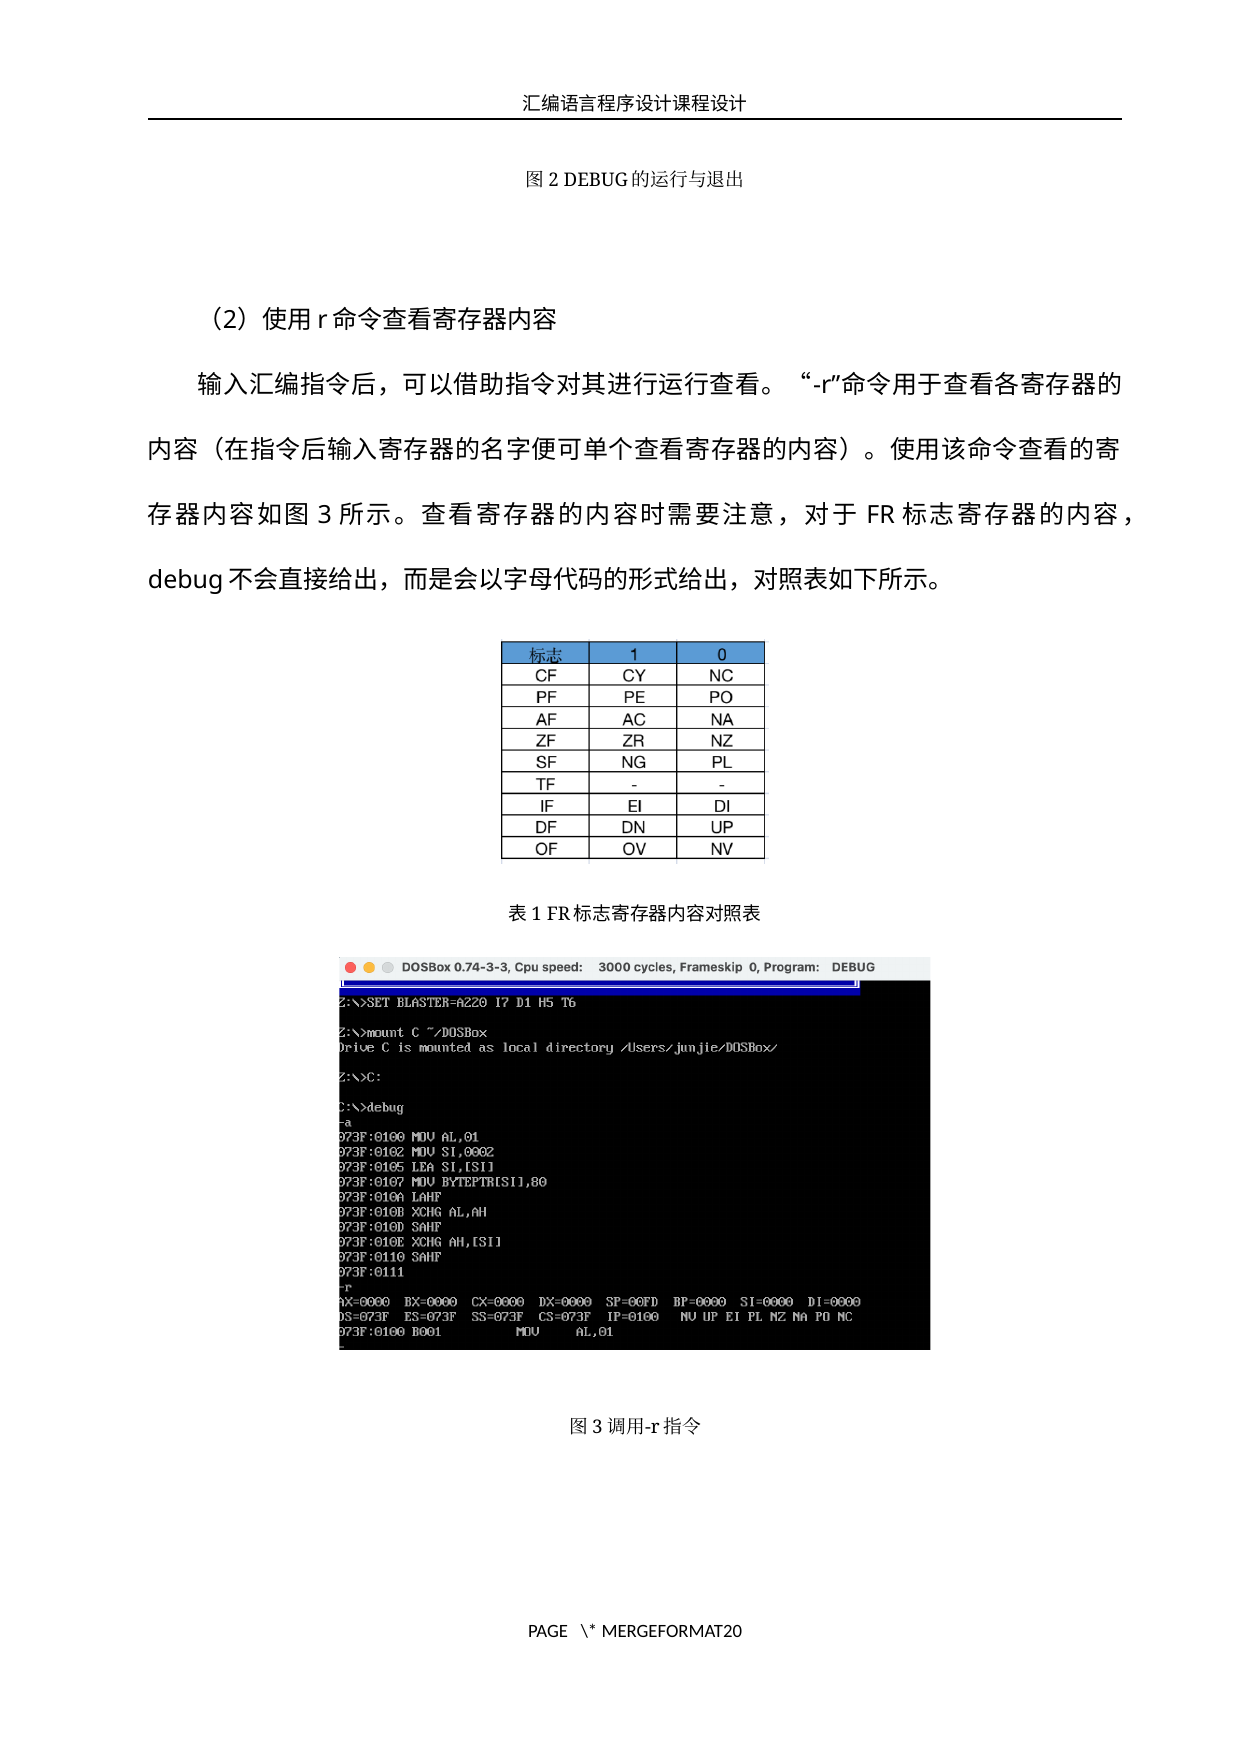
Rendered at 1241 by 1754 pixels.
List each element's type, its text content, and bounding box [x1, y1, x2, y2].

text （2）使用r命令查看寄存器内容 [148, 285, 1122, 350]
list 表1 FR标志寄存器内容对照表 [148, 896, 1122, 929]
picture [501, 639, 769, 864]
picture [339, 957, 931, 1350]
text 图3 调用-r指令 [148, 1409, 1122, 1442]
list 图2 DEBUG的运行与退出 [148, 162, 1122, 194]
text 输入汇编指令后，可以借助指令对其进行运行查看。“-r”命令用于查看各寄存器的内容（在指令后输入寄存器的名字便可单个查看寄存器的内容）。使用该命令查看的寄存器内容如图3所示。查看寄存器的内容时需要注意，对于FR标志寄存器的内容，debug不会直接给出，而是会以字母代码的形式给出，对照表如下所示。 [148, 350, 1122, 610]
